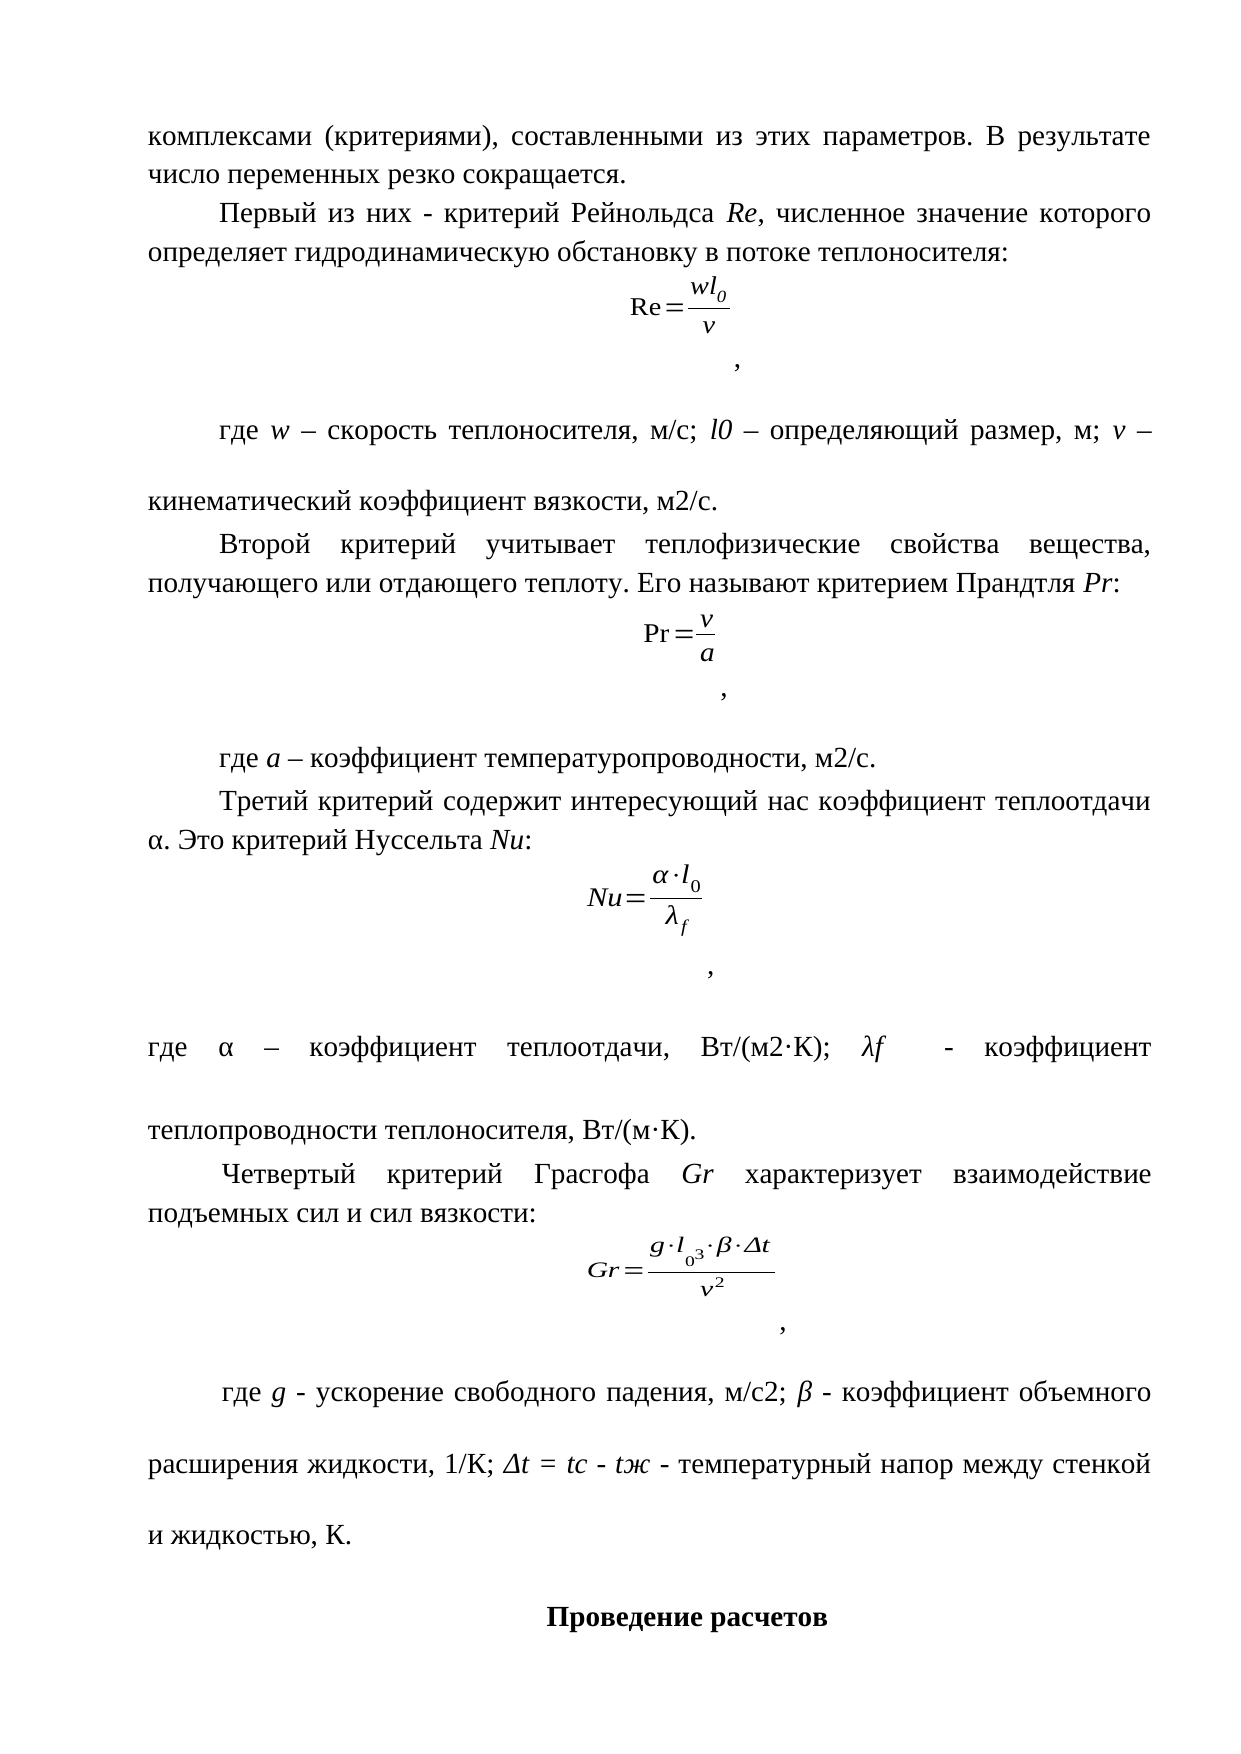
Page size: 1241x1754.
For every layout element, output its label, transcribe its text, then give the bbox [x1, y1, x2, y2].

text Проведение расчетов [148, 1599, 1152, 1632]
text , [148, 603, 1152, 702]
text Четвертый критерий Грасгофа Gr характеризует взаимодействие подъемных сил и сил вязкости: [148, 1156, 1152, 1228]
text где α – коэффициент теплоотдачи, Вт/(м2·К); λf - коэффициент теплопроводности теплоносителя, Вт/(м·К). [148, 991, 1152, 1146]
text где a – коэффициент температуропроводности, м2/с. [148, 712, 1152, 774]
text Второй критерий учитывает теплофизические свойства вещества, получающего или отдающего теплоту. Его называют критерием Прандтля Pr: [148, 526, 1152, 598]
text Третий критерий содержит интересующий нас коэффициент теплоотдачи α. Это критерий Нуссельта Nu: [148, 783, 1152, 855]
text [148, 118, 1152, 190]
text Первый из них - критерий Рейнольдса Re, численное значение которого определяет гидродинамическую обстановку в потоке теплоносителя: [148, 195, 1152, 267]
text где w – скорость теплоносителя, м/с; l0 – определяющий размер, м; ν – кинематический коэффициент вязкости, м2/с. [148, 383, 1152, 517]
text , [148, 1233, 1152, 1336]
text где g - ускорение свободного падения, м/с2; β - коэффициент объемного расширения жидкости, 1/К; Δt = tc - tж - температурный напор между стенкой и жидкостью, К. [148, 1346, 1152, 1551]
text , [148, 860, 1152, 981]
text , [148, 272, 1152, 374]
